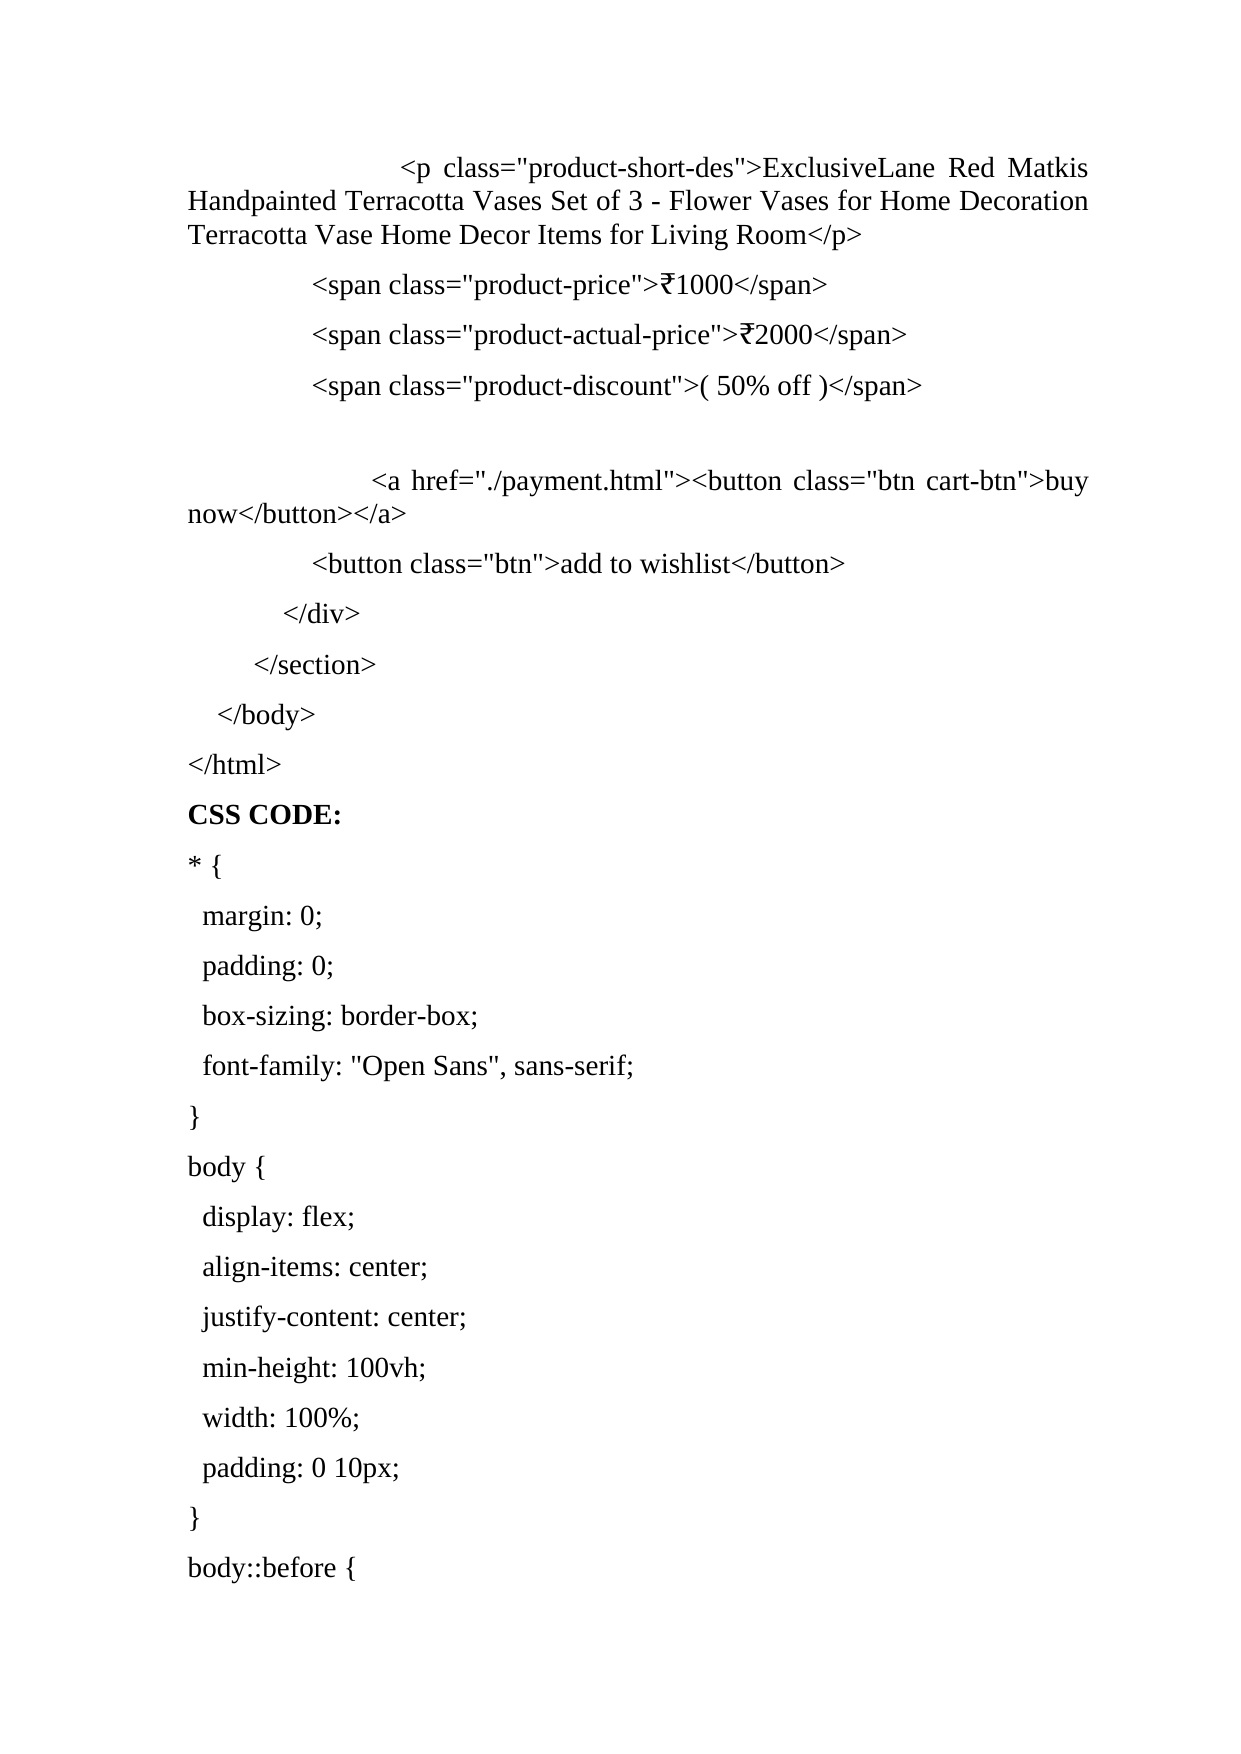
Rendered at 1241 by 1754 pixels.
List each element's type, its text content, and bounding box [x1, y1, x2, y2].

text <span class="product-actual-price">₹2000</span> [187, 317, 1090, 351]
text <a href="./payment.html"><button class="btn cart-btn">buy now</button></a> [187, 463, 1090, 530]
text } [187, 1099, 1090, 1132]
text </section> [187, 647, 1090, 680]
text <span class="product-price">₹1000</span> [187, 267, 1090, 301]
text width: 100%; [187, 1400, 1090, 1433]
text body::before { [187, 1551, 1090, 1584]
text <p class="product-short-des">ExclusiveLane Red Matkis Handpainted Terracotta Vases Set of 3 - Flower Vases for Home Decoration Terracotta Vase Home Decor Items for Living Room</p> [187, 150, 1090, 251]
text padding: 0 10px; [187, 1450, 1090, 1484]
text * { [187, 848, 1090, 881]
text box-sizing: border-box; [187, 998, 1090, 1032]
text <span class="product-discount">( 50% off )</span> [187, 368, 1090, 401]
text </body> [187, 697, 1090, 731]
text } [187, 1500, 1090, 1534]
text <button class="btn">add to wishlist</button> [187, 546, 1090, 580]
text align-items: center; [187, 1249, 1090, 1283]
text </div> [187, 597, 1090, 630]
text padding: 0; [187, 948, 1090, 982]
text display: flex; [187, 1199, 1090, 1233]
text </html> [187, 747, 1090, 781]
text justify-content: center; [187, 1299, 1090, 1333]
text body { [187, 1149, 1090, 1182]
text CSS CODE: [187, 797, 1090, 831]
text min-height: 100vh; [187, 1350, 1090, 1383]
text margin: 0; [187, 898, 1090, 931]
text font-family: "Open Sans", sans-serif; [187, 1048, 1090, 1082]
